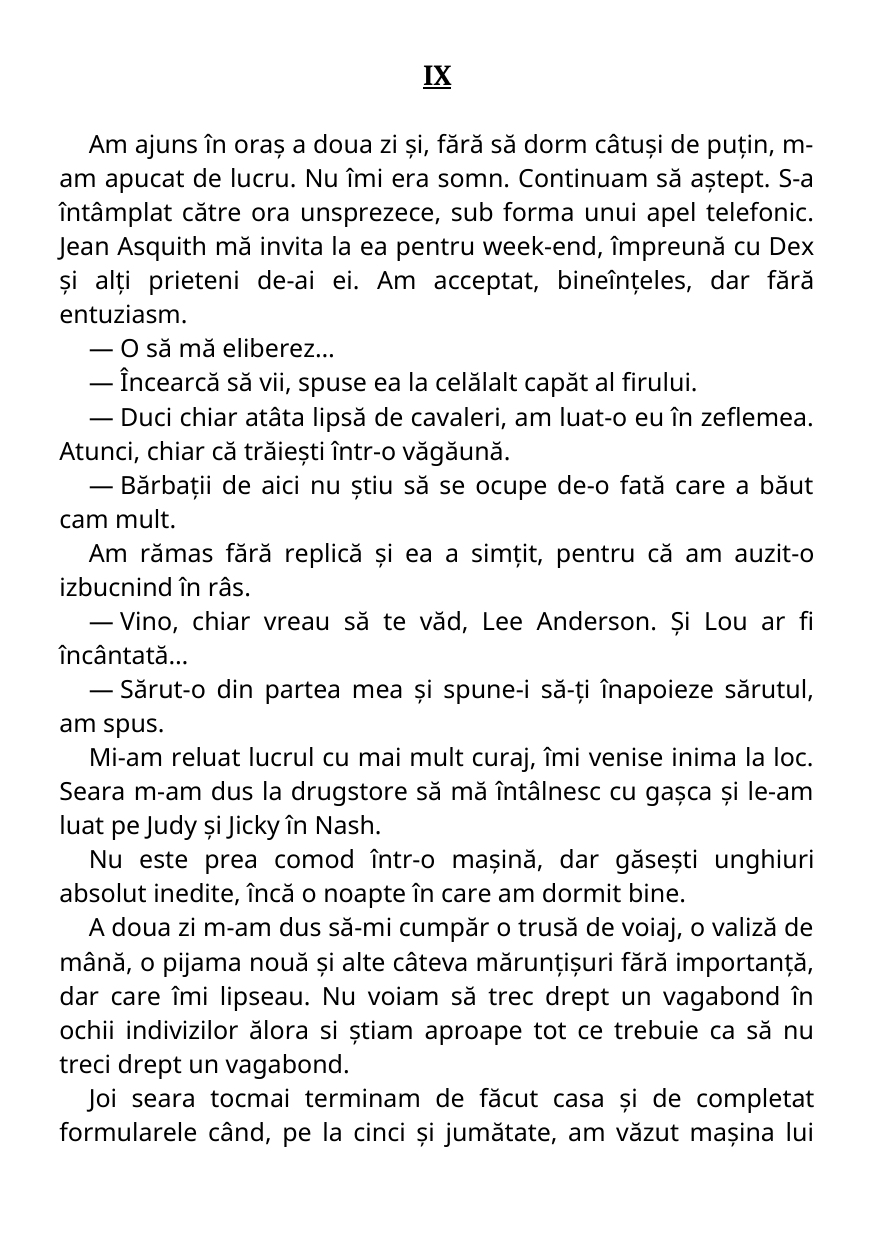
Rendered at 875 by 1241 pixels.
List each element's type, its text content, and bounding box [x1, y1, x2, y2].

text Nu este prea comod într-o maşină, dar găseşti unghiuri absolut inedite, încă o noapte în care am dormit bine. [59, 842, 815, 910]
text A doua zi m-am dus să-mi cumpăr o trusă de voiaj, o valiză de mână, o pijama nouă şi alte câteva mărunţişuri fără importanţă, dar care îmi lipseau. Nu voiam să trec drept un vagabond în ochii indivizilor ălora si ştiam aproape tot ce trebuie ca să nu treci drept un vagabond. [59, 910, 815, 1080]
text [59, 1080, 815, 1148]
text ― Duci chiar atâta lipsă de cavaleri, am luat-o eu în zeflemea. Atunci, chiar că trăieşti într-o văgăună. [59, 399, 815, 467]
text ― Încearcă să vii, spuse ea la celălalt capăt al firului. [59, 365, 815, 399]
text Am ajuns în oraş a doua zi şi, fără să dorm câtuşi de puţin, m-am apucat de lucru. Nu îmi era somn. Continuam să aştept. S-a întâmplat către ora unsprezece, sub forma unui apel telefonic. Jean Asquith mă invita la ea pentru week-end, împreună cu Dex şi alţi prieteni de-ai ei. Am acceptat, bineînţeles, dar fără entuziasm. [59, 127, 815, 331]
text Am rămas fără replică şi ea a simţit, pentru că am auzit-o izbucnind în râs. [59, 535, 815, 603]
text ― O să mă eliberez… [59, 331, 815, 365]
text Mi-am reluat lucrul cu mai mult curaj, îmi venise inima la loc. Seara m-am dus la drugstore să mă întâlnesc cu gaşca şi le-am luat pe Judy şi Jicky în Nash. [59, 740, 815, 842]
text ― Sărut-o din partea mea şi spune-i să-ţi înapoieze sărutul, am spus. [59, 672, 815, 740]
text ― Bărbaţii de aici nu ştiu să se ocupe de-o fată care a băut cam mult. [59, 467, 815, 535]
subtitle IX [59, 59, 815, 93]
text ― Vino, chiar vreau să te văd, Lee Anderson. Şi Lou ar fi încântată… [59, 603, 815, 672]
